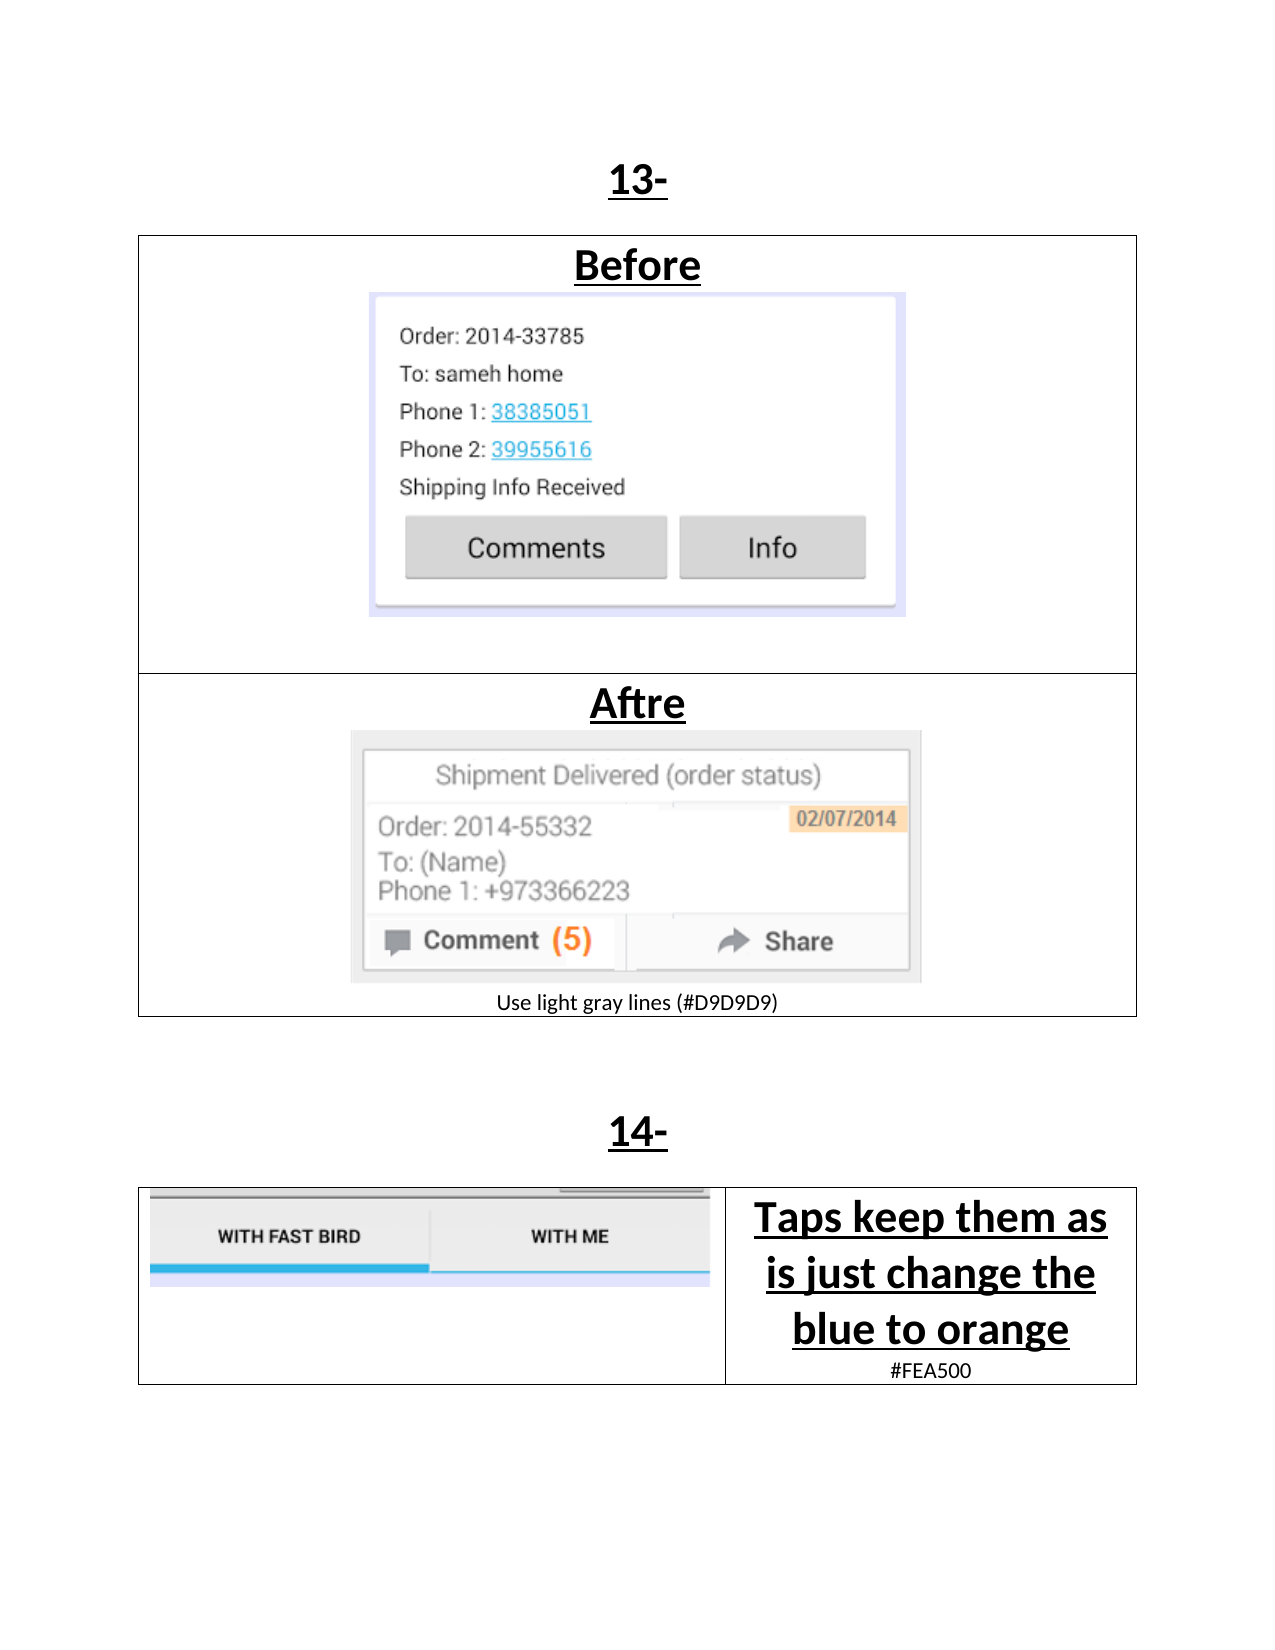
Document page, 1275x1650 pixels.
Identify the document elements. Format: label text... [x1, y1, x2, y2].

table_header Taps keep them as is just change the blue to orange #FEA500 [726, 1188, 1136, 1384]
picture [350, 730, 925, 988]
picture [368, 292, 907, 617]
text 14- [150, 1102, 1125, 1158]
picture [150, 1188, 714, 1287]
table_cell Aftre Use light gray lines (#D9D9D9) [139, 674, 1136, 1016]
table_header Before [139, 236, 1136, 673]
text 13- [150, 150, 1125, 206]
table_header [139, 1188, 725, 1384]
